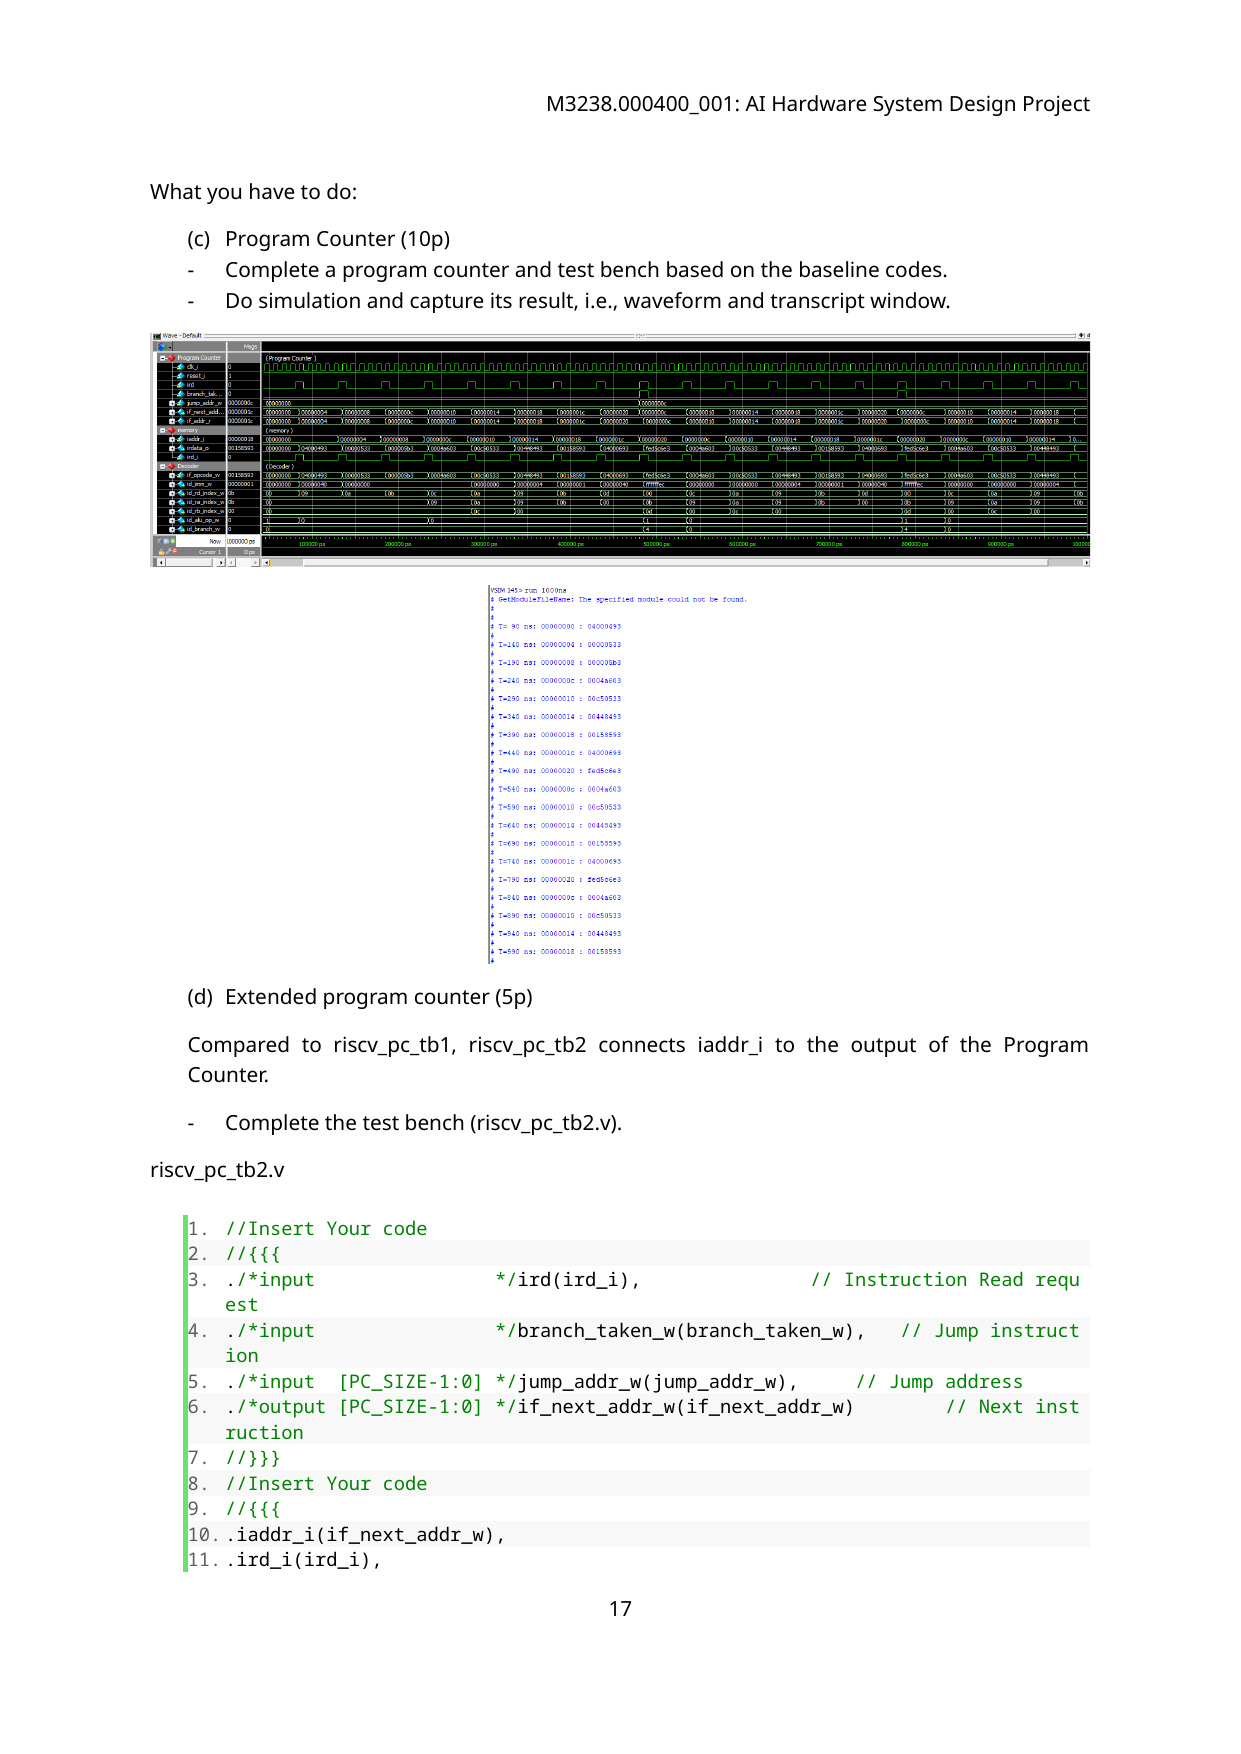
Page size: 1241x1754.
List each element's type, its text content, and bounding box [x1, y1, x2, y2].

list Complete the test bench (riscv_pc_tb2.v). [187, 1108, 1090, 1136]
list .ird_i(ird_i), [188, 1547, 1090, 1572]
text Compared to riscv_pc_tb1, riscv_pc_tb2 connects iaddr_i to the output of the Program Counter. [187, 1030, 1090, 1089]
list //{{{ [188, 1240, 1090, 1266]
list ./*input */branch_taken_w(branch_taken_w), // Jump instruction [188, 1317, 1090, 1368]
list //{{{ [188, 1496, 1090, 1521]
list ./*input */ird(ird_i), // Instruction Read request [188, 1266, 1090, 1317]
list .iaddr_i(if_next_addr_w), [188, 1521, 1090, 1547]
text What you have to do: [150, 177, 1090, 206]
picture [150, 333, 1091, 567]
list //}}} [188, 1444, 1090, 1470]
list //Insert Your code [188, 1215, 1090, 1240]
list ./*output [PC_SIZE-1:0] */if_next_addr_w(if_next_addr_w) // Next instruction [188, 1393, 1090, 1444]
list Complete a program counter and test bench based on the baseline codes. [187, 255, 1090, 283]
list ./*input [PC_SIZE-1:0] */jump_addr_w(jump_addr_w), // Jump address [188, 1368, 1090, 1393]
picture [488, 585, 753, 964]
text riscv_pc_tb2.v [150, 1155, 1090, 1183]
list //Insert Your code [188, 1470, 1090, 1496]
list Program Counter (10p) [187, 224, 1090, 253]
list Extended program counter (5p) [187, 982, 1090, 1011]
list Do simulation and capture its result, i.e., waveform and transcript window. [187, 286, 1090, 314]
